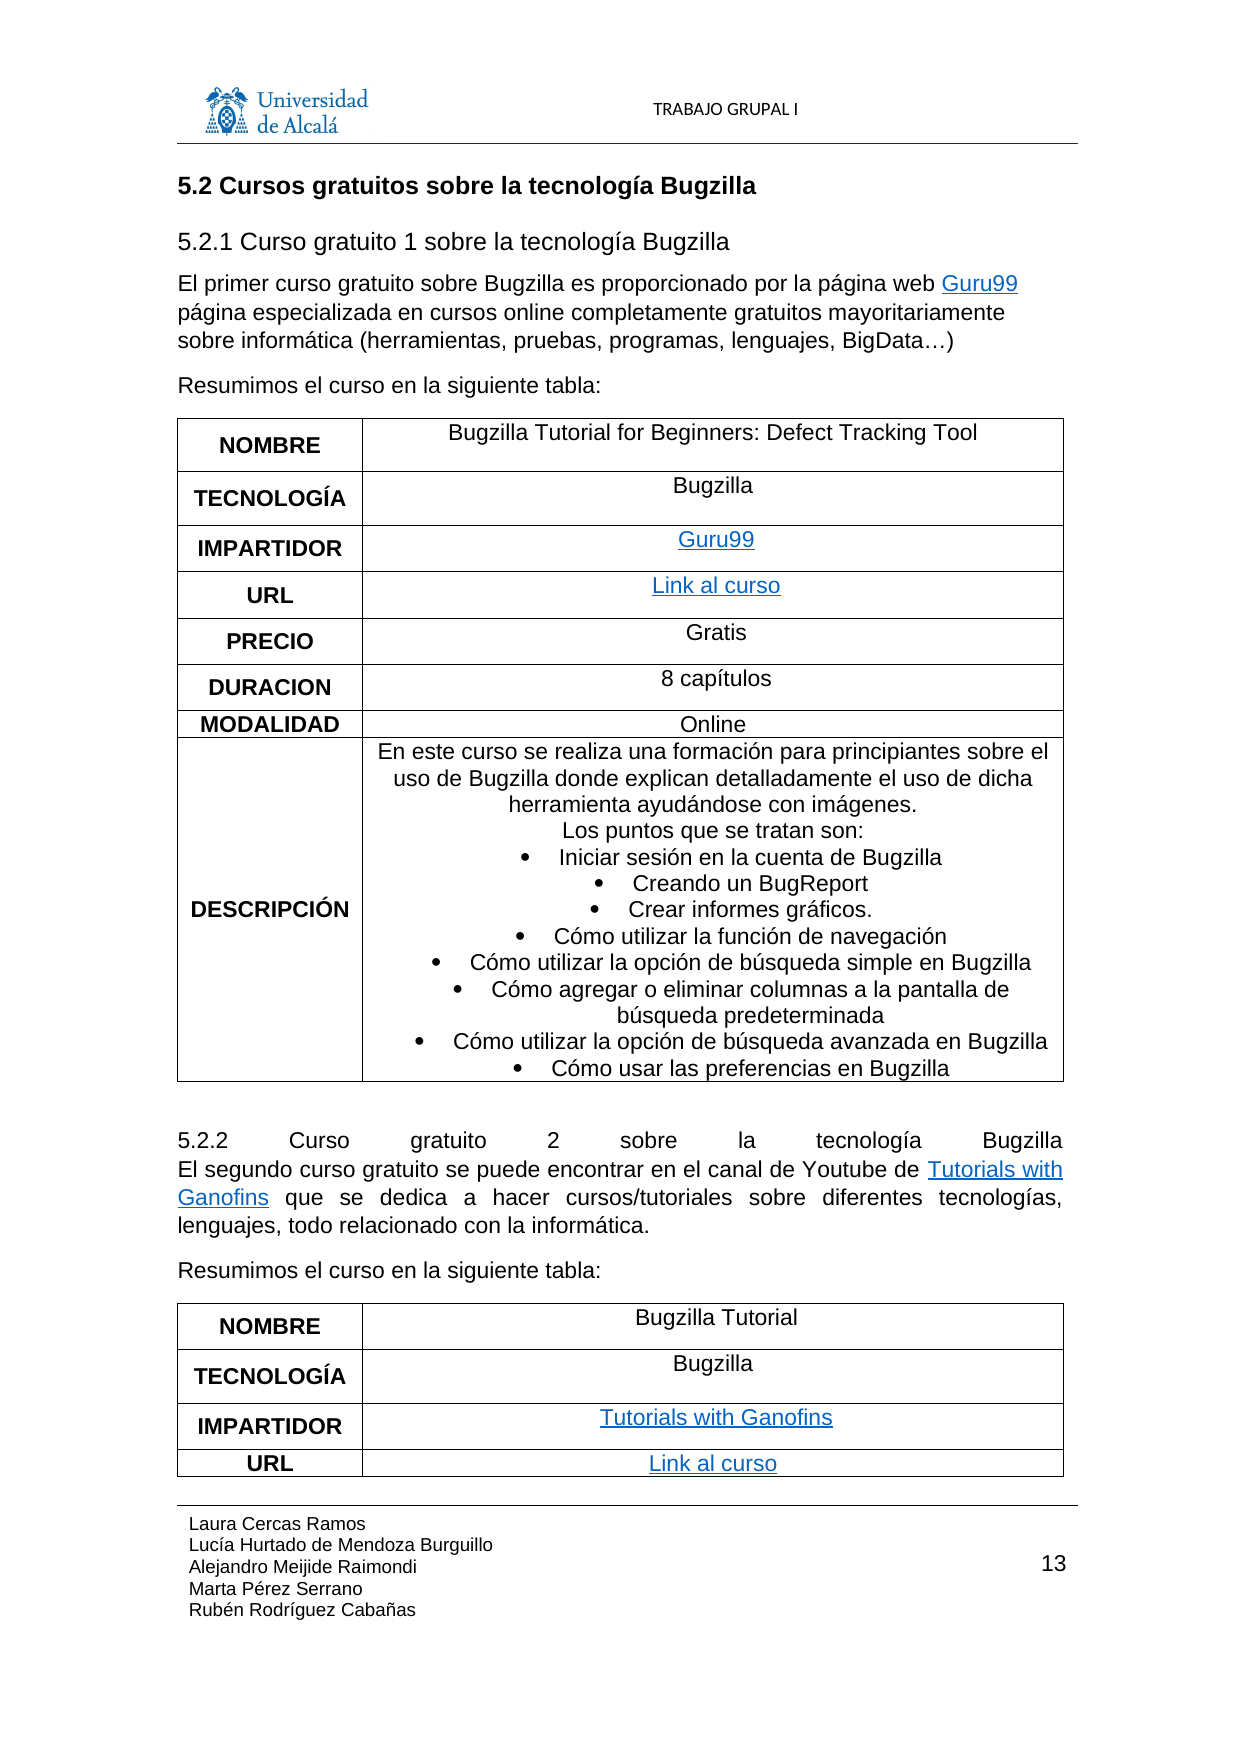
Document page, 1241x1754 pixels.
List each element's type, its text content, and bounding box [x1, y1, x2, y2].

table_header NOMBRE [178, 1304, 362, 1349]
table_cell [363, 1404, 1063, 1449]
table_cell Online [363, 711, 1063, 737]
table_cell TECNOLOGÍA [178, 472, 362, 525]
table_cell [363, 619, 1063, 664]
picture [188, 75, 383, 143]
subtitle 5.2.1 Curso gratuito 1 sobre la tecnología Bugzilla [177, 227, 1063, 256]
table_cell [363, 572, 1063, 617]
table_cell IMPARTIDOR [178, 526, 362, 571]
table_cell DURACION [178, 665, 362, 710]
table_cell En este curso se realiza una formación para principiantes sobre el uso de Bugzilla donde explican detalladamente el uso de dicha herramienta ayudándose con imágenes. Los puntos que se tratan son: Iniciar sesión en la cuenta de Bugzilla Creando un BugReport Crear informes gráficos. Cómo utilizar la función de navegación Cómo utilizar la opción de búsqueda simple en Bugzilla Cómo agregar o eliminar columnas a la pantalla de búsqueda predeterminada Cómo utilizar la opción de búsqueda avanzada en Bugzilla Cómo usar las preferencias en Bugzilla [363, 738, 1063, 1081]
text Resumimos el curso en la siguiente tabla: [177, 372, 1063, 399]
table_cell DESCRIPCIÓN [178, 738, 362, 1081]
table_cell PRECIO [178, 619, 362, 664]
table_cell TECNOLOGÍA [178, 1350, 362, 1403]
table_cell MODALIDAD [178, 711, 362, 737]
text 5.2.2 Curso gratuito 2 sobre la tecnología Bugzilla El segundo curso gratuito se puede encontrar en el canal de Youtube de Tutorials with Ganofins que se dedica a hacer cursos/tutoriales sobre diferentes tecnologías, lenguajes, todo relacionado con la informática. [177, 1127, 1063, 1239]
table_cell IMPARTIDOR [178, 1404, 362, 1449]
table_cell [363, 526, 1063, 571]
subtitle 5.2 Cursos gratuitos sobre la tecnología Bugzilla [177, 171, 1063, 199]
table_cell URL [178, 572, 362, 617]
table_cell Bugzilla [363, 1350, 1063, 1403]
table_header [363, 1304, 1063, 1349]
table_header NOMBRE [178, 419, 362, 471]
table_cell [363, 665, 1063, 710]
table_header Bugzilla Tutorial for Beginners: Defect Tracking Tool [363, 419, 1063, 471]
text El primer curso gratuito sobre Bugzilla es proporcionado por la página web Guru99 página especializada en cursos online completamente gratuitos mayoritariamente sobre informática (herramientas, pruebas, programas, lenguajes, BigData…) [177, 270, 1063, 353]
table_cell Bugzilla [363, 472, 1063, 525]
table_cell URL [178, 1450, 362, 1476]
text Resumimos el curso en la siguiente tabla: [177, 1257, 1063, 1284]
table_cell Link al curso [363, 1450, 1063, 1476]
